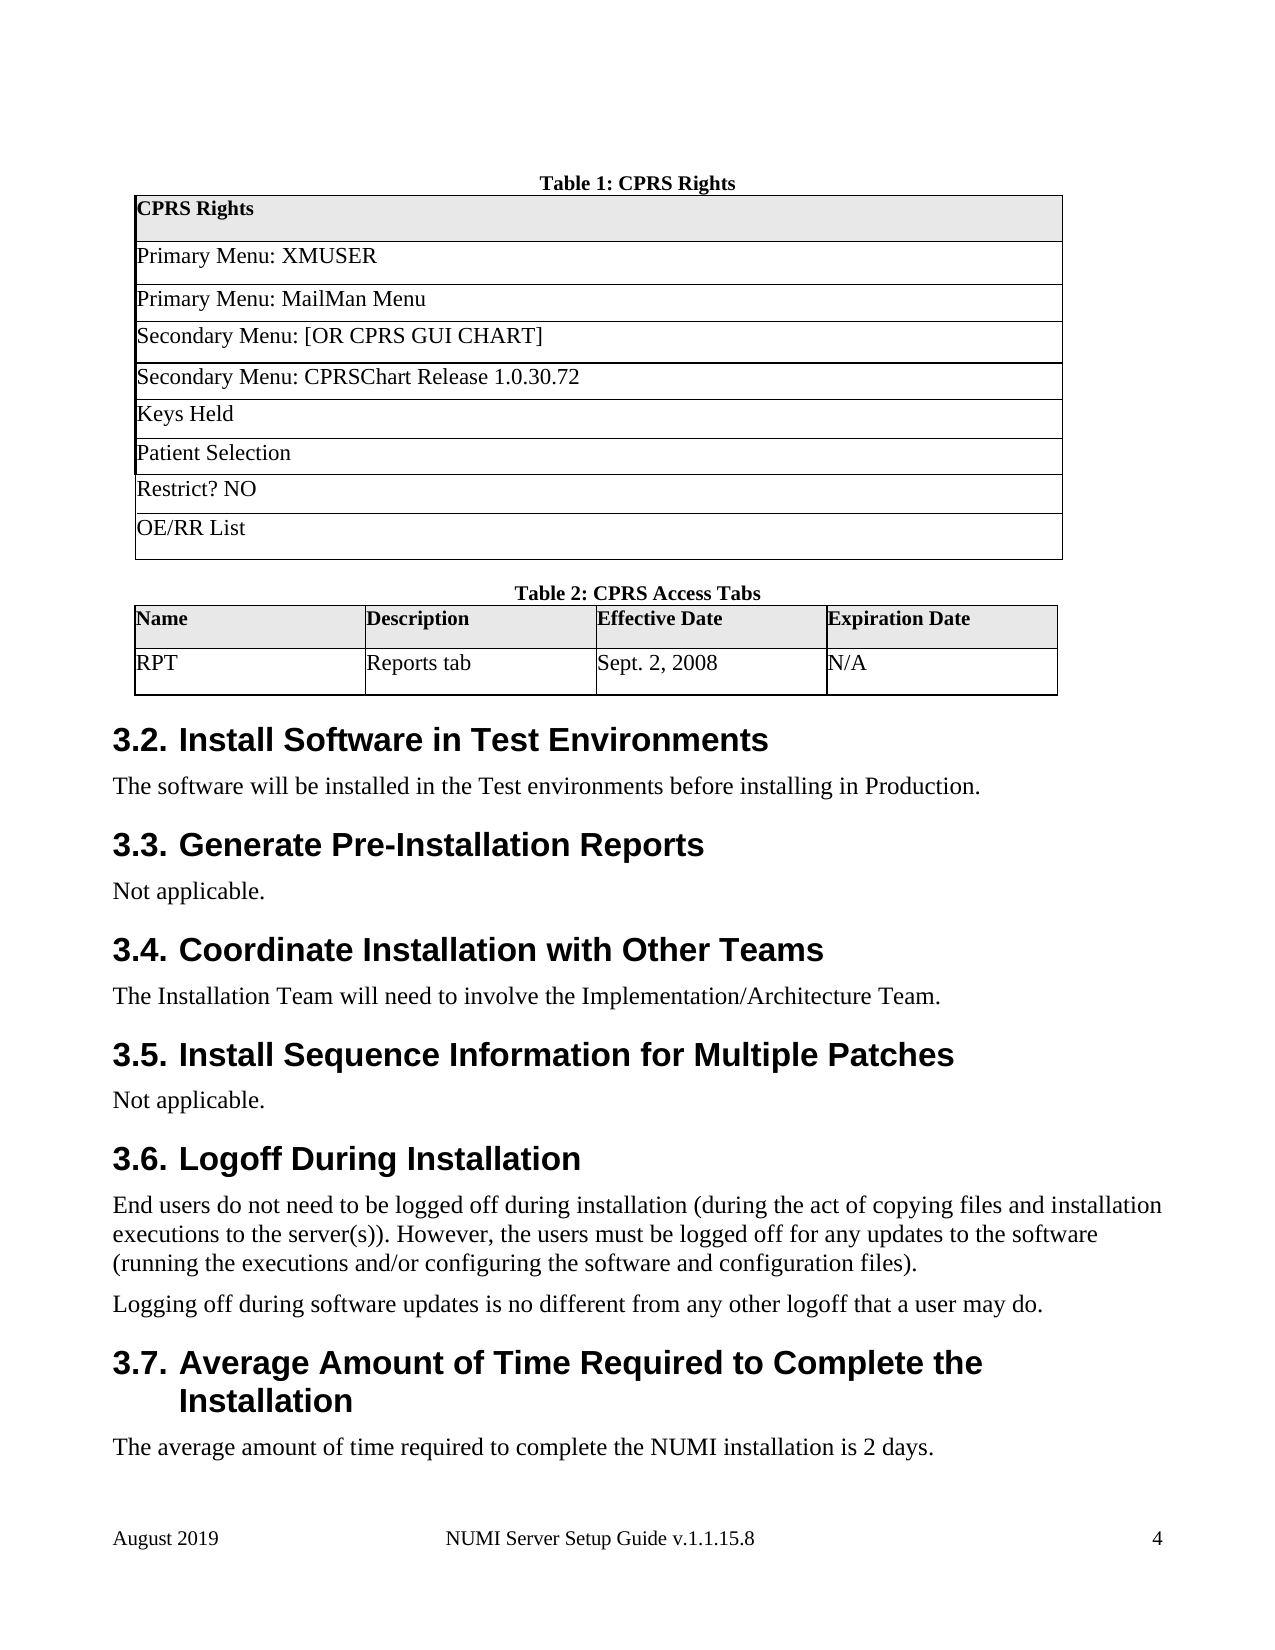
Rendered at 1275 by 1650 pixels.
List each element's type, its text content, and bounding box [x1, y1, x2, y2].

text The Installation Team will need to involve the Implementation/Architecture Team. [112, 981, 1162, 1009]
table_cell Reports tab [366, 649, 596, 694]
table_cell OE/RR List [136, 513, 1062, 559]
subtitle Coordinate Installation with Other Teams [112, 930, 1162, 968]
table_header CPRS Rights [137, 196, 1062, 241]
table_header Expiration Date [828, 606, 1057, 648]
table_header Name [136, 606, 365, 648]
table_cell RPT [136, 649, 365, 694]
text Table 1: CPRS Rights [112, 171, 1162, 195]
subtitle Install Software in Test Environments [112, 721, 1162, 759]
text Not applicable. [112, 876, 1162, 905]
text End users do not need to be logged off during installation (during the act of copying files and installation executions to the server(s)). However, the users must be logged off for any updates to the software (running the executions and/or configuring the software and configuration files). [112, 1190, 1162, 1276]
subtitle Logoff During Installation [112, 1139, 1162, 1178]
table_header Effective Date [597, 606, 826, 648]
table_cell Keys Held [137, 400, 1062, 437]
table_cell Restrict? NO [136, 475, 1062, 513]
text Table 2: CPRS Access Tabs [112, 581, 1162, 605]
text The average amount of time required to complete the NUMI installation is 2 days. [112, 1432, 1162, 1461]
table_cell Secondary Menu: [OR CPRS GUI CHART] [137, 322, 1062, 362]
subtitle Average Amount of Time Required to Complete the Installation [112, 1343, 1162, 1419]
table_cell Patient Selection [137, 439, 1062, 474]
text The software will be installed in the Test environments before installing in Production. [112, 771, 1162, 800]
table_cell Primary Menu: MailMan Menu [137, 285, 1062, 321]
table_cell Secondary Menu: CPRSChart Release 1.0.30.72 [137, 364, 1062, 399]
table_cell Sept. 2, 2008 [597, 649, 826, 694]
subtitle Install Sequence Information for Multiple Patches [112, 1034, 1162, 1073]
table_header Description [366, 606, 596, 648]
table_cell N/A [828, 649, 1057, 694]
subtitle Generate Pre-Installation Reports [112, 825, 1162, 864]
text Not applicable. [112, 1086, 1162, 1114]
text Logging off during software updates is no different from any other logoff that a user may do. [112, 1289, 1162, 1318]
table_cell Primary Menu: XMUSER [137, 242, 1062, 284]
